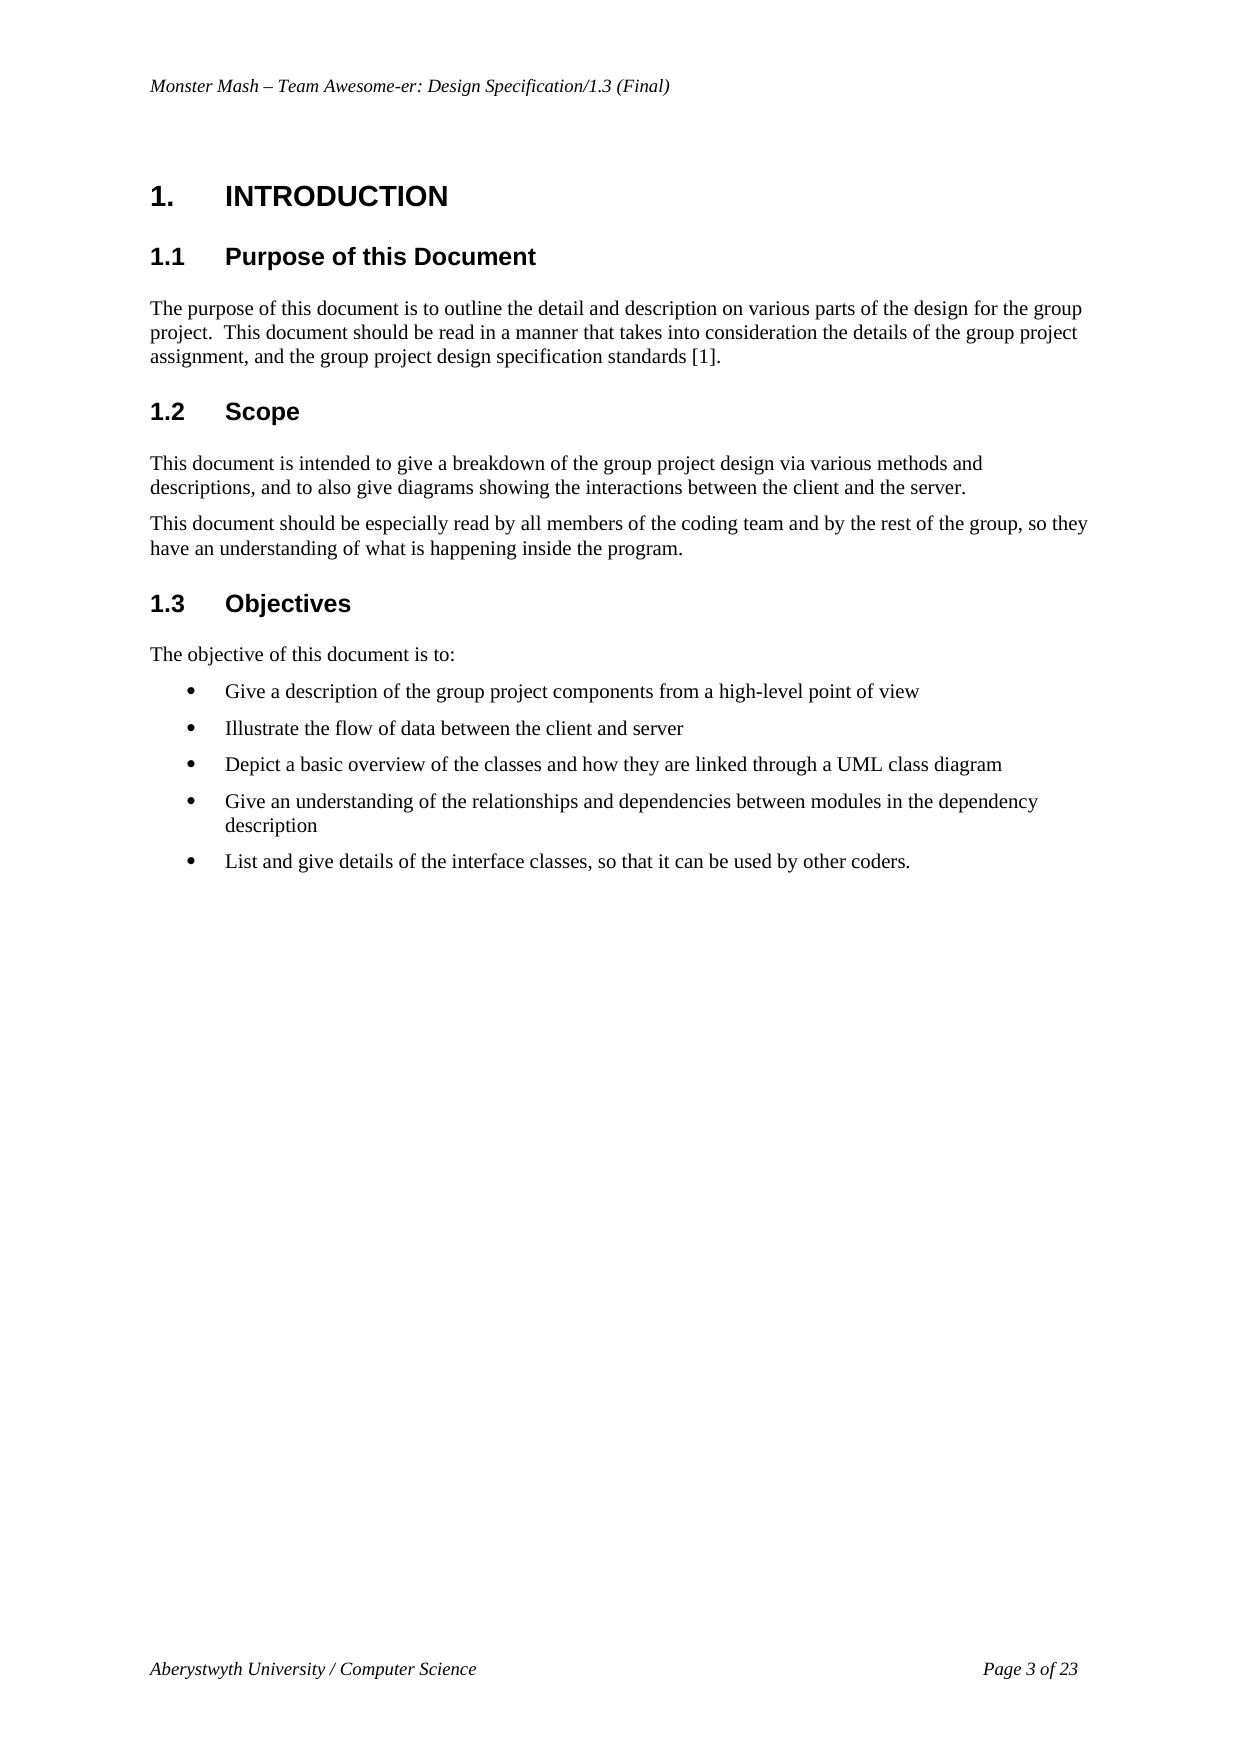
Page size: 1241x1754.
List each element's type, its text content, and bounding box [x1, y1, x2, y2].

list Give an understanding of the relationships and dependencies between modules in the dependency description [187, 789, 1090, 837]
text This document is intended to give a breakdown of the group project design via various methods and descriptions, and to also give diagrams showing the interactions between the client and the server. [150, 451, 1090, 499]
text The objective of this document is to: [150, 642, 1090, 666]
list Illustrate the flow of data between the client and server [187, 716, 1090, 739]
text The purpose of this document is to outline the detail and description on various parts of the design for the group project. This document should be read in a manner that takes into consideration the details of the group project assignment, and the group project design specification standards [1]. [150, 296, 1090, 368]
subtitle Purpose of this Document [150, 242, 1090, 271]
list List and give details of the interface classes, so that it can be used by other coders. [187, 849, 1090, 873]
subtitle Introduction [150, 179, 1090, 213]
list Give a description of the group project components from a high-level point of view [187, 679, 1090, 703]
subtitle Objectives [150, 589, 1090, 617]
text This document should be especially read by all members of the coding team and by the rest of the group, so they have an understanding of what is happening inside the program. [150, 511, 1090, 559]
list Depict a basic overview of the classes and how they are linked through a UML class diagram [187, 752, 1090, 776]
subtitle Scope [150, 397, 1090, 426]
